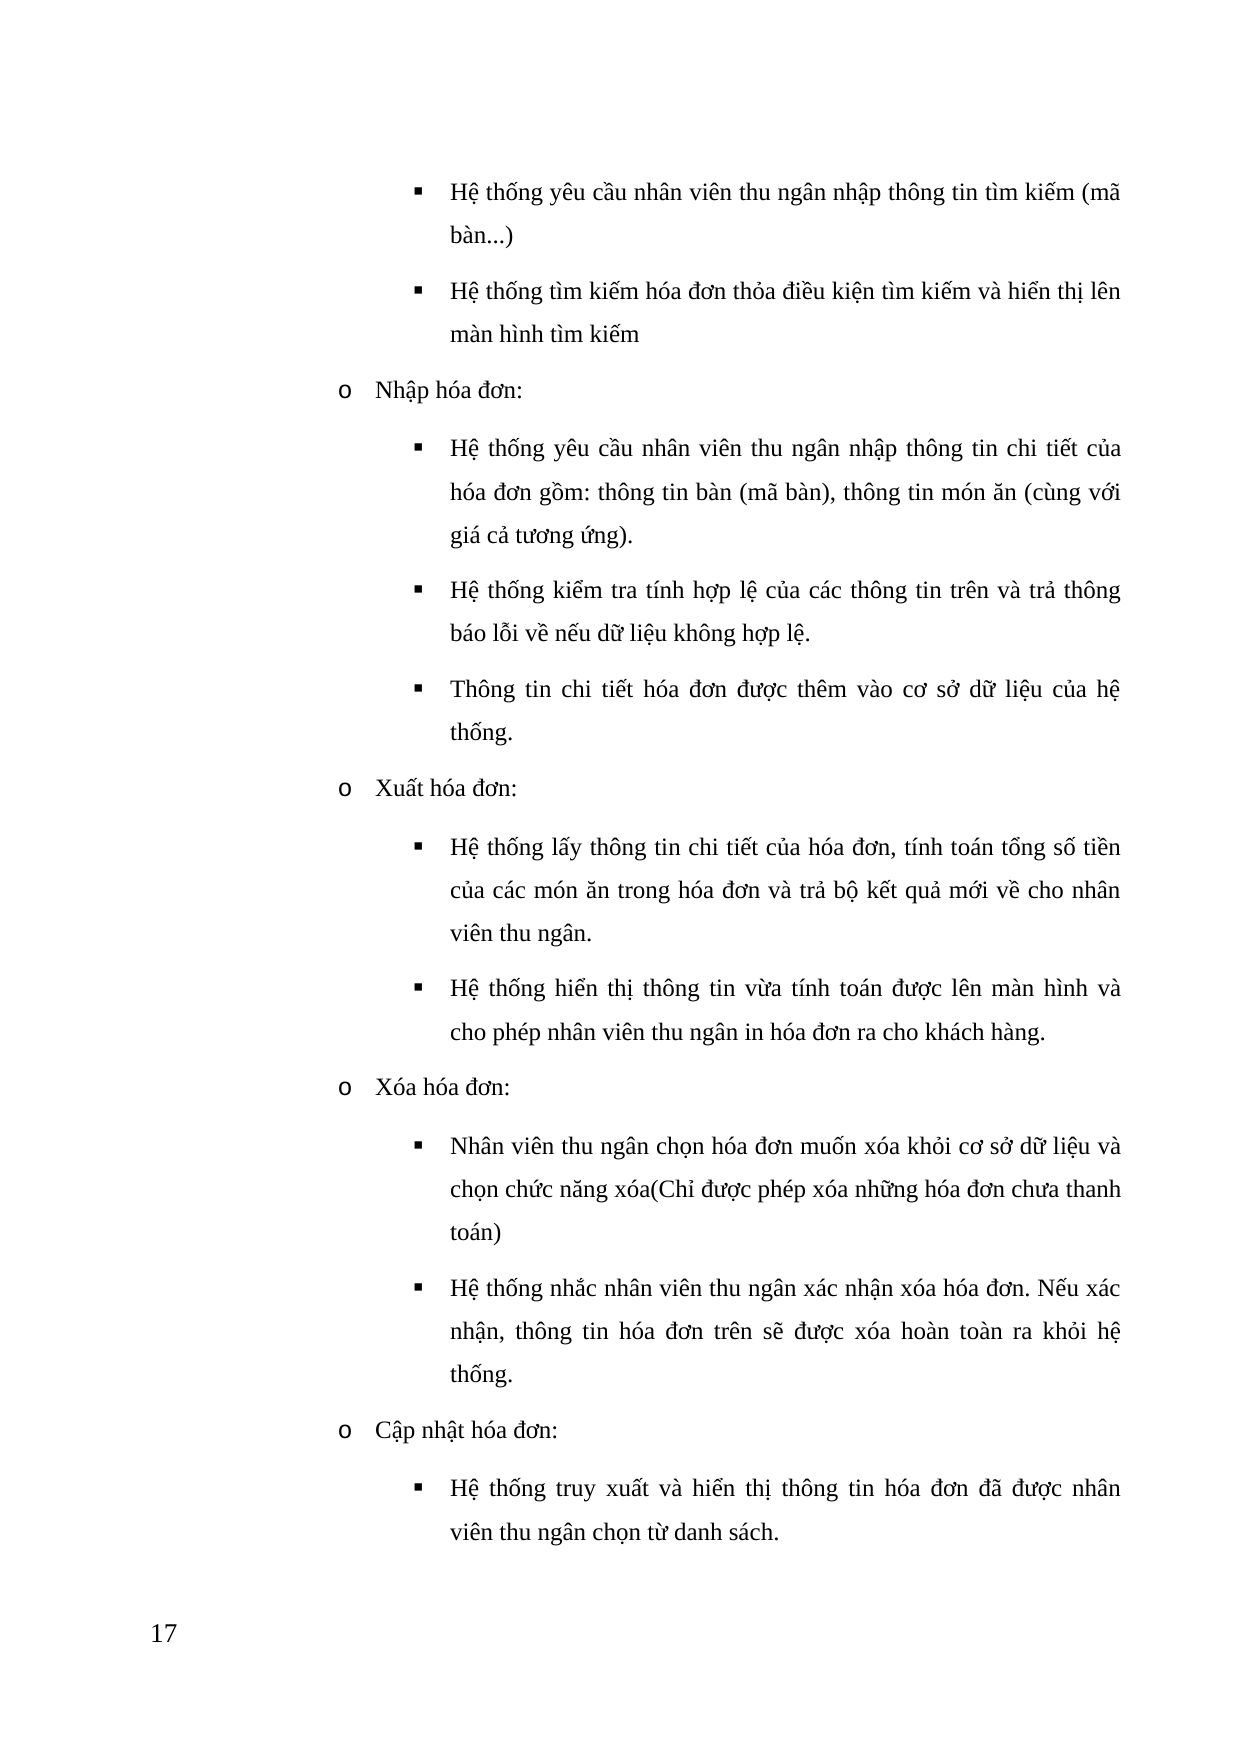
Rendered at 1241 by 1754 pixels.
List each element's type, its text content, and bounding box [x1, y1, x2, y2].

list Cập nhật hóa đơn: [337, 1415, 1122, 1446]
list Hệ thống tìm kiếm hóa đơn thỏa điều kiện tìm kiếm và hiển thị lên màn hình tìm kiếm [412, 276, 1122, 348]
list Nhân viên thu ngân chọn hóa đơn muốn xóa khỏi cơ sở dữ liệu và chọn chức năng xóa(Chỉ được phép xóa những hóa đơn chưa thanh toán) [412, 1131, 1122, 1246]
list Xóa hóa đơn: [337, 1072, 1122, 1103]
list Thông tin chi tiết hóa đơn được thêm vào cơ sở dữ liệu của hệ thống. [412, 674, 1122, 746]
list Nhập hóa đơn: [337, 375, 1122, 406]
list Hệ thống hiển thị thông tin vừa tính toán được lên màn hình và cho phép nhân viên thu ngân in hóa đơn ra cho khách hàng. [412, 973, 1122, 1045]
list Hệ thống yêu cầu nhân viên thu ngân nhập thông tin tìm kiếm (mã bàn...) [412, 177, 1122, 249]
list Hệ thống nhắc nhân viên thu ngân xác nhận xóa hóa đơn. Nếu xác nhận, thông tin hóa đơn trên sẽ được xóa hoàn toàn ra khỏi hệ thống. [412, 1273, 1122, 1388]
list Hệ thống truy xuất và hiển thị thông tin hóa đơn đã được nhân viên thu ngân chọn từ danh sách. [412, 1473, 1122, 1545]
list Hệ thống yêu cầu nhân viên thu ngân nhập thông tin chi tiết của hóa đơn gồm: thông tin bàn (mã bàn), thông tin món ăn (cùng với giá cả tương ứng). [412, 433, 1122, 548]
list Xuất hóa đơn: [337, 773, 1122, 804]
list Hệ thống kiểm tra tính hợp lệ của các thông tin trên và trả thông báo lỗi về nếu dữ liệu không hợp lệ. [412, 575, 1122, 647]
list Hệ thống lấy thông tin chi tiết của hóa đơn, tính toán tổng số tiền của các món ăn trong hóa đơn và trả bộ kết quả mới về cho nhân viên thu ngân. [412, 832, 1122, 947]
